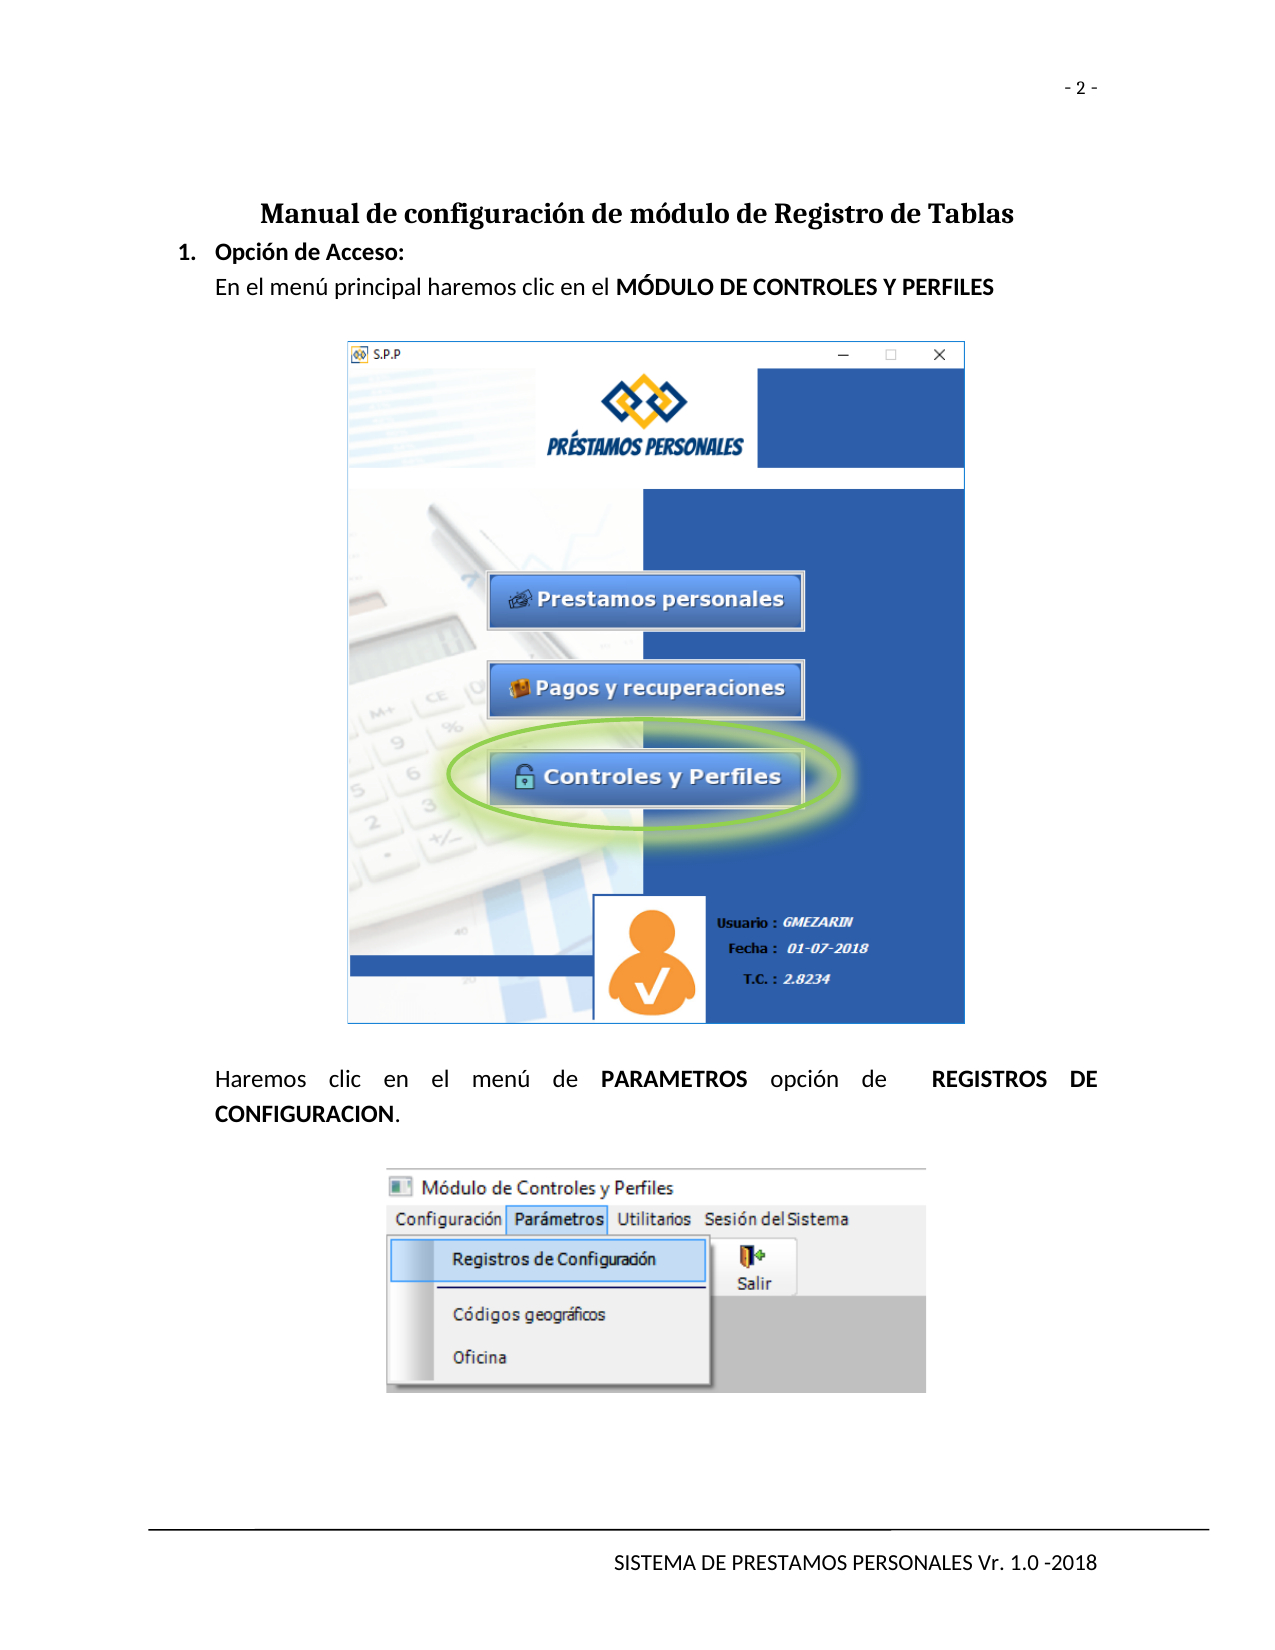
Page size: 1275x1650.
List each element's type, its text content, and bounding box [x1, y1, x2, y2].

text Haremos clic en el menú de PARAMETROS opción de REGISTROS DE CONFIGURACION. [215, 1063, 1098, 1128]
text En el menú principal haremos clic en el MÓDULO DE CONTROLES Y PERFILES [215, 271, 1098, 302]
picture [386, 1168, 927, 1393]
subtitle Manual de configuración de módulo de Registro de Tablas [177, 198, 1098, 231]
picture [347, 341, 965, 1024]
list Opción de Acceso: [177, 236, 1098, 267]
